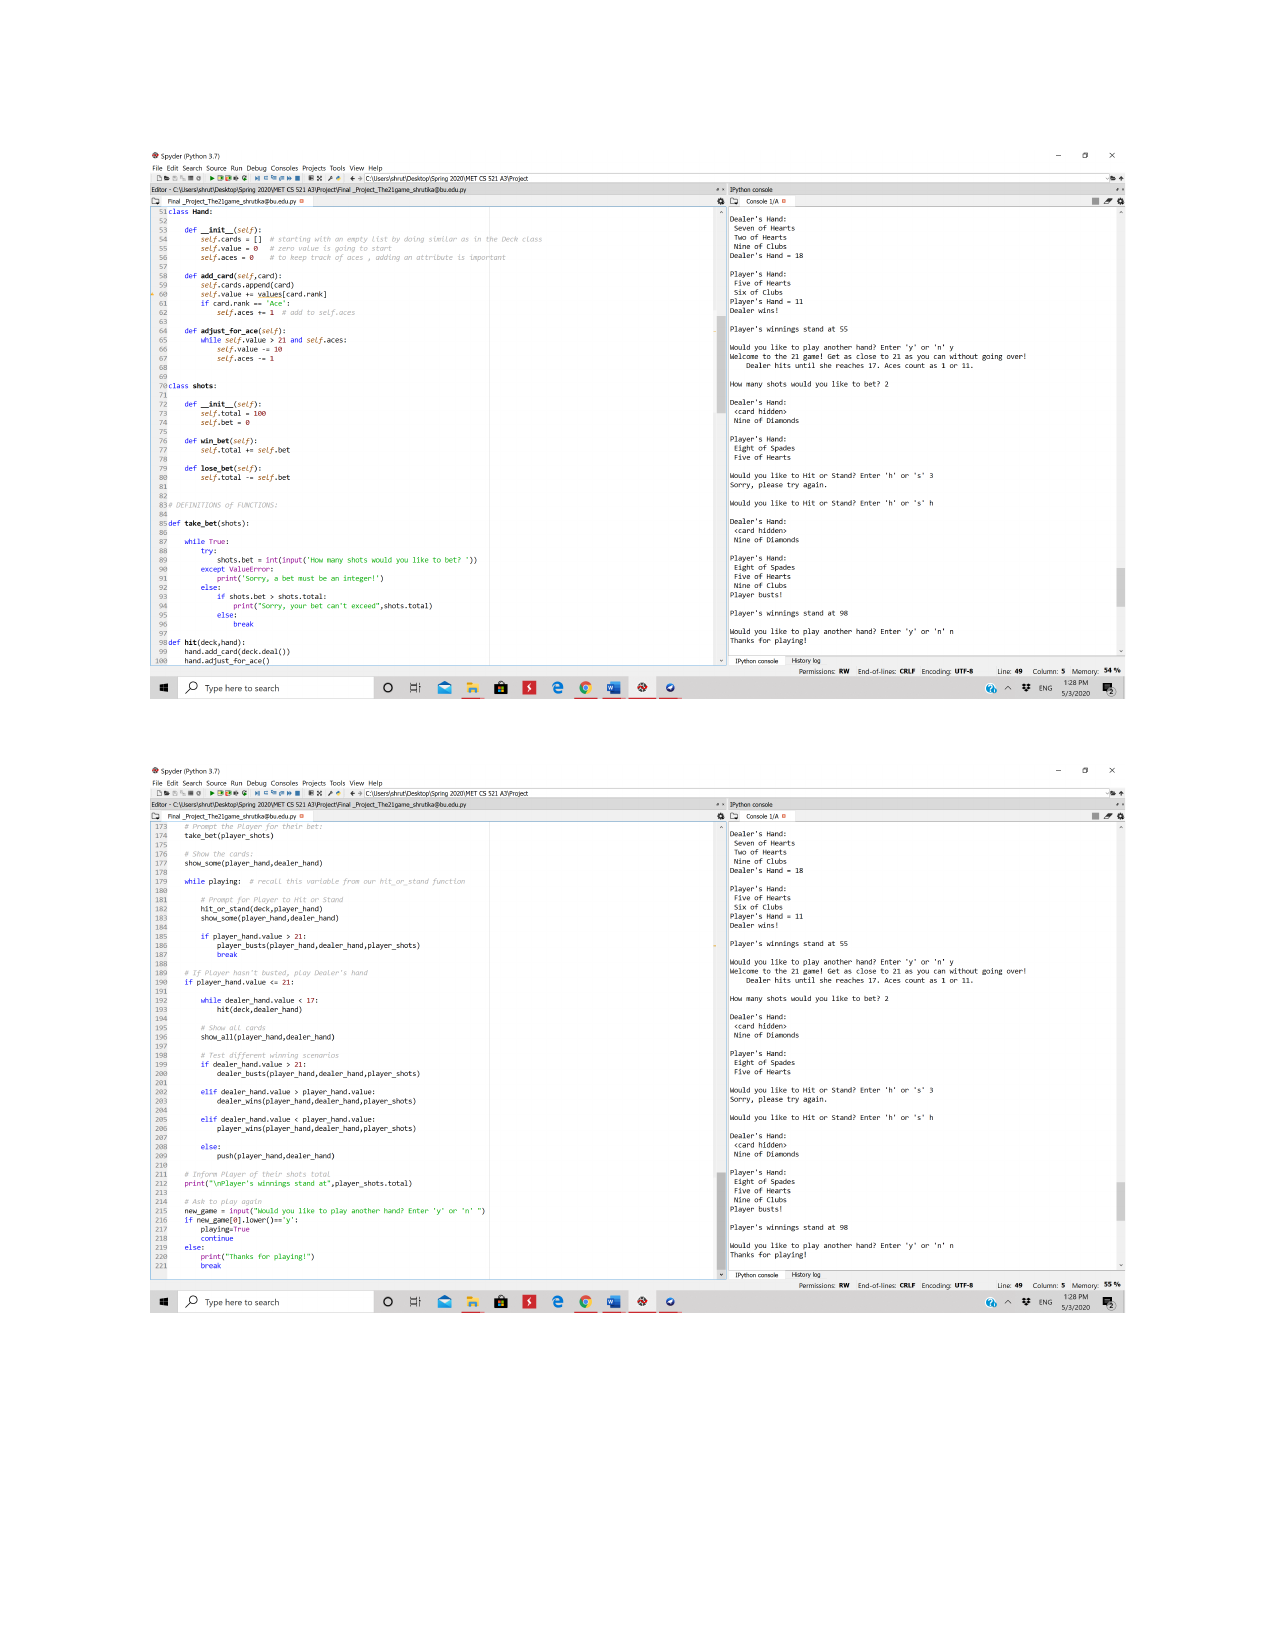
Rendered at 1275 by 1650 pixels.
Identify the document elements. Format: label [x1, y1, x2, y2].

picture [150, 150, 1125, 699]
picture [150, 764, 1125, 1313]
